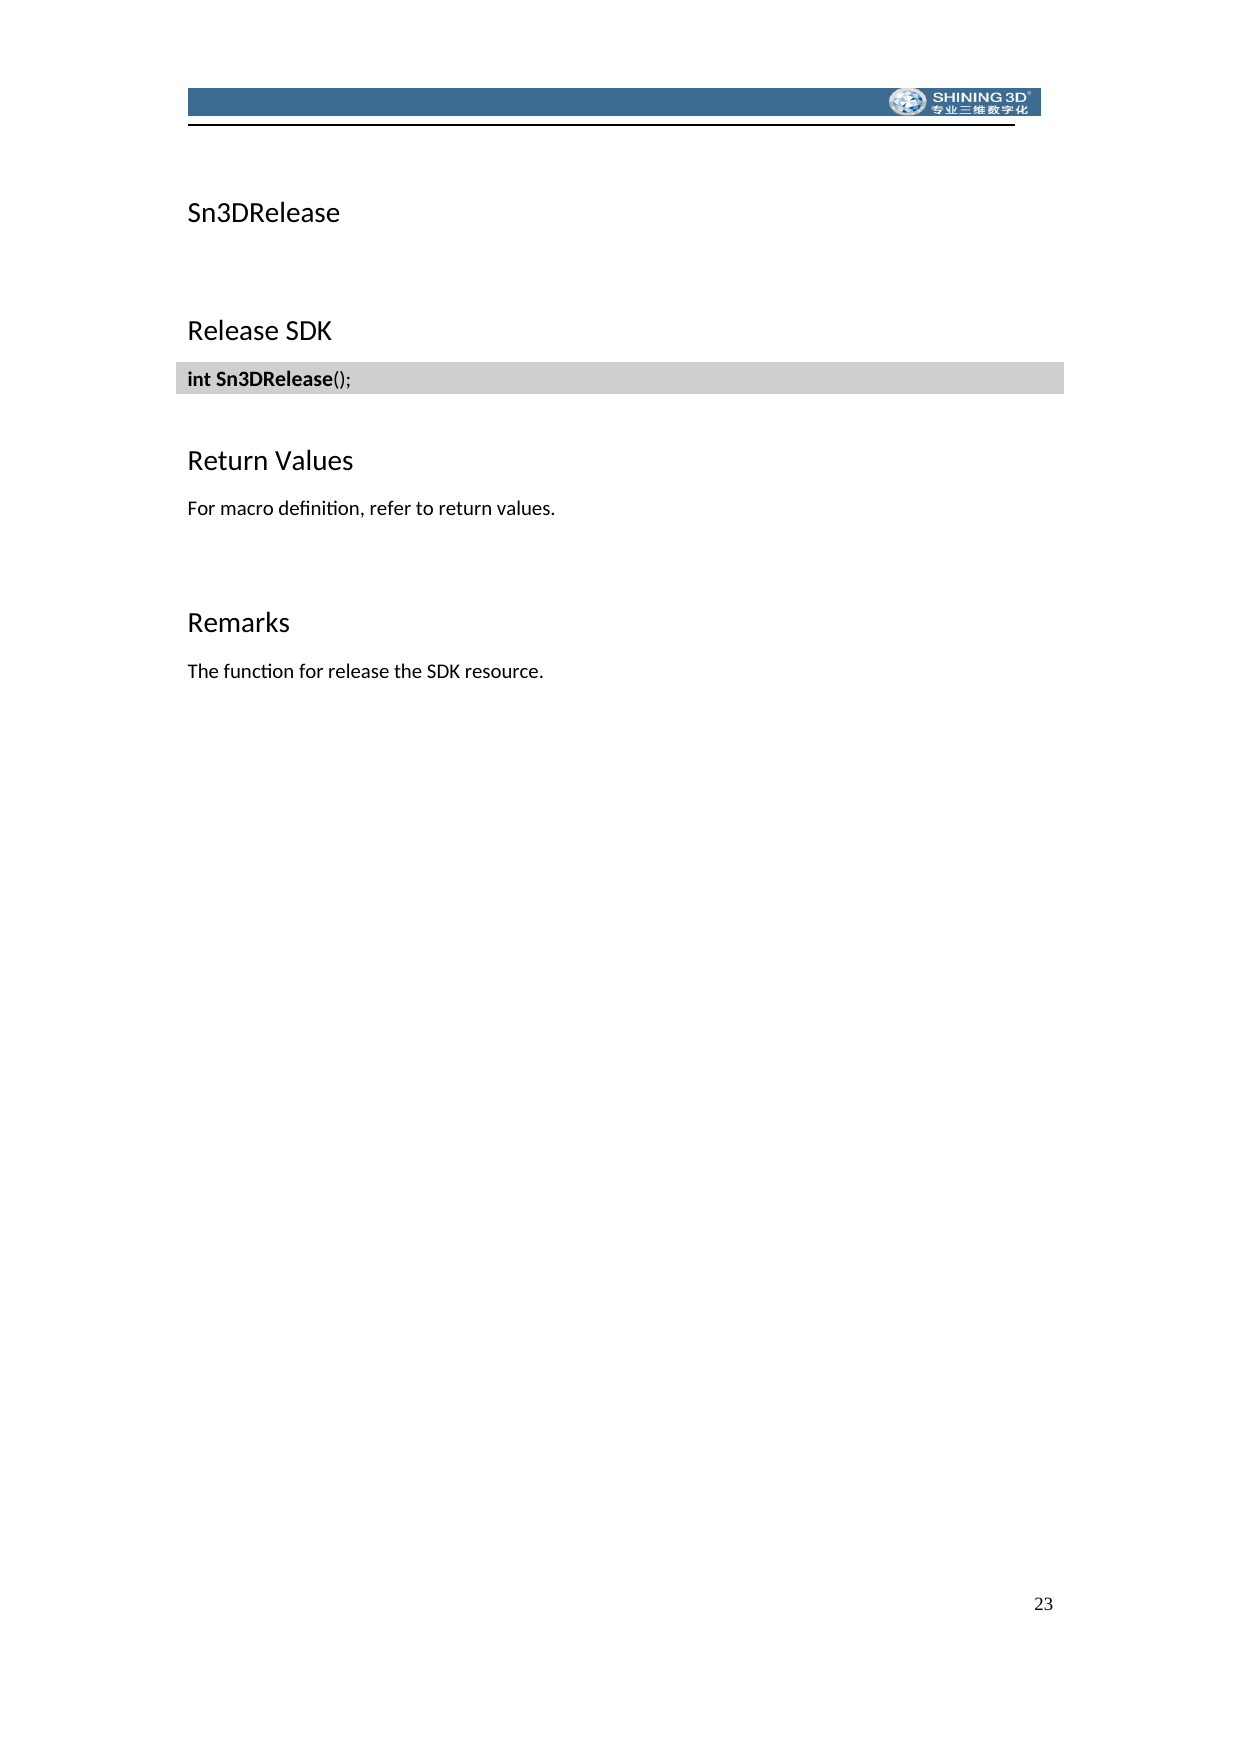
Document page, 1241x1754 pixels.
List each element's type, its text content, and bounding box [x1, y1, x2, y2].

text Release SDK [187, 297, 1053, 362]
picture [187, 88, 1042, 116]
text The function for release the SDK resource. [187, 654, 1053, 687]
table_header int Sn3DRelease(); [176, 362, 1064, 394]
subtitle Sn3DRelease [187, 179, 1053, 244]
text For macro definition, refer to return values. [187, 492, 1053, 524]
text Return Values [187, 427, 1053, 492]
text Remarks [187, 589, 1053, 654]
